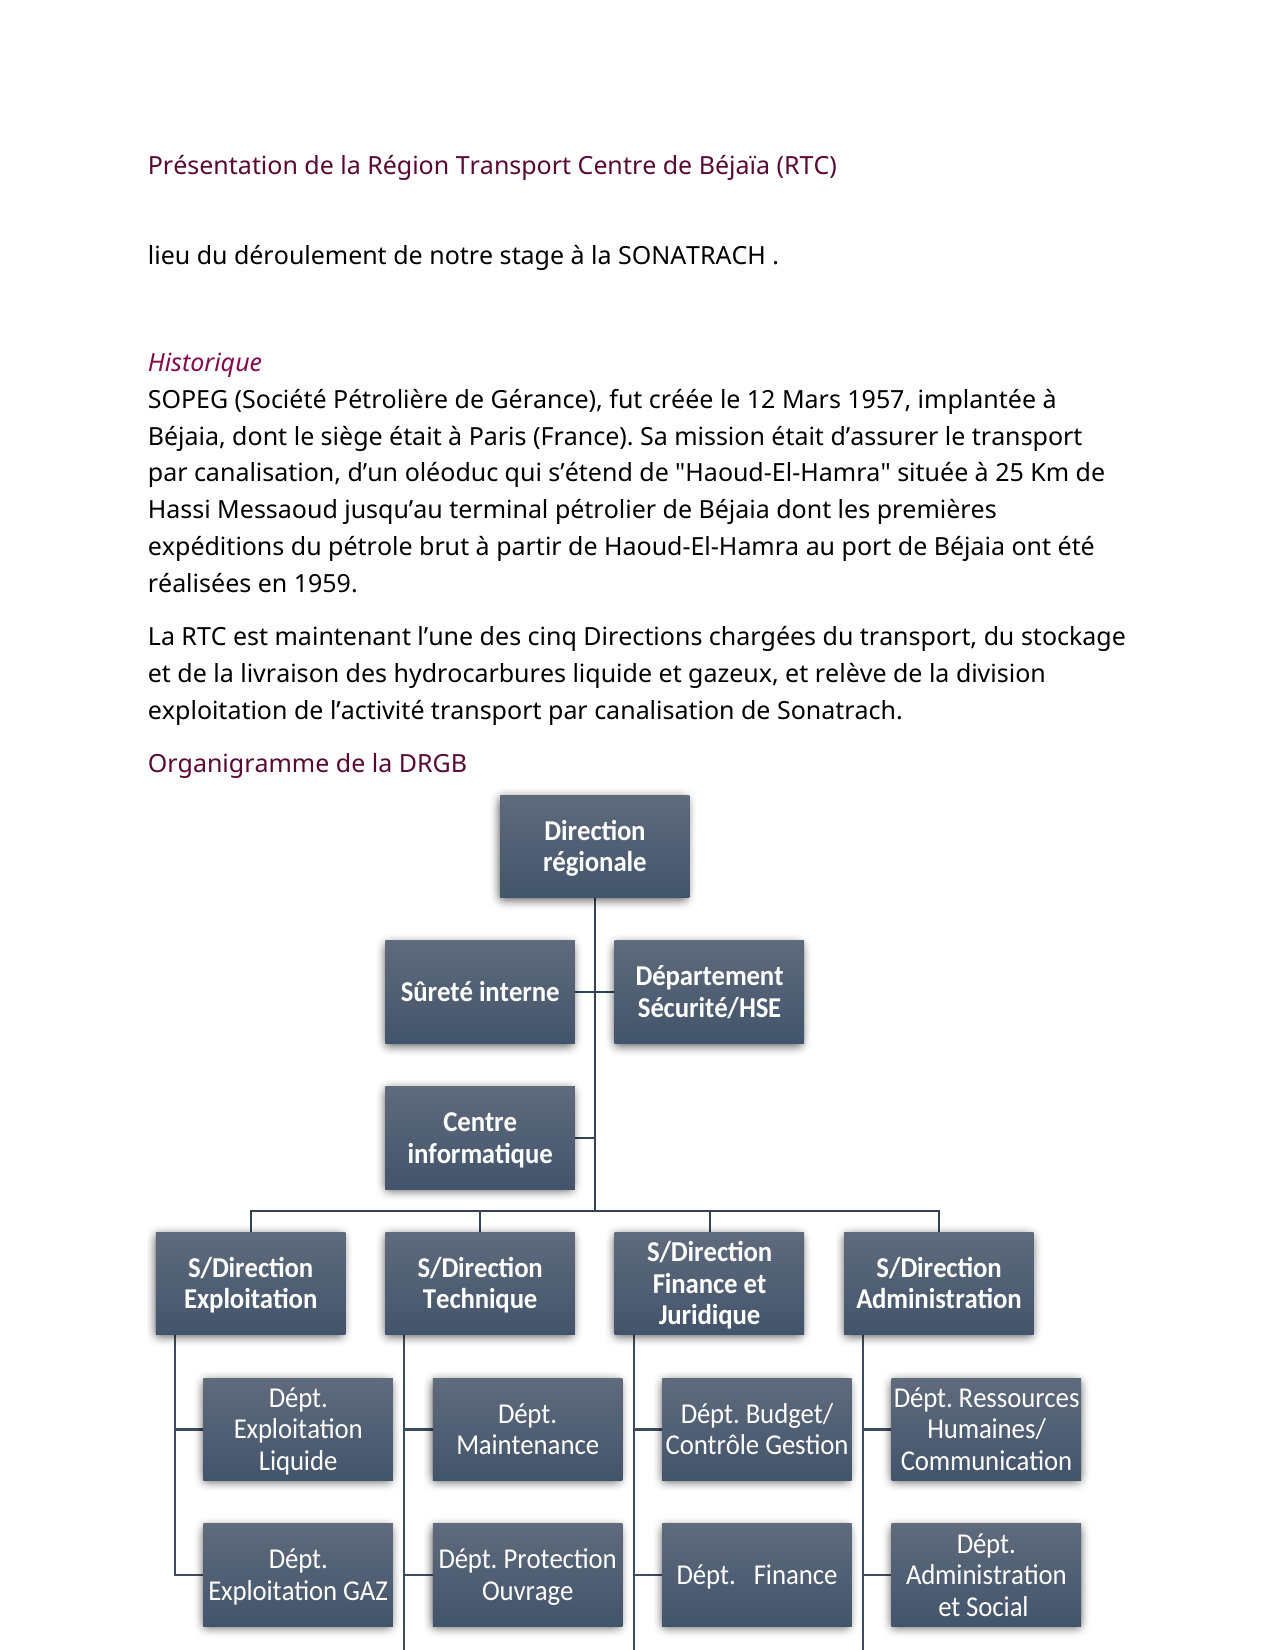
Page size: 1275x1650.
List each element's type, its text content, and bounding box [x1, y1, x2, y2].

text SOPEG (Société Pétrolière de Gérance), fut créée le 12 Mars 1957, implantée à Béjaia, dont le siège était à Paris (France). Sa mission était d’assurer le transport par canalisation, d’un oléoduc qui s’étend de "Haoud-El-Hamra" située à 25 Km de Hassi Messaoud jusqu’au terminal pétrolier de Béjaia dont les premières expéditions du pétrole brut à partir de Haoud-El-Hamra au port de Béjaia ont été réalisées en 1959. [148, 381, 1127, 599]
text lieu du déroulement de notre stage à la SONATRACH . [148, 238, 1127, 272]
text La RTC est maintenant l’une des cinq Directions chargées du transport, du stockage et de la livraison des hydrocarbures liquide et gazeux, et relève de la division exploitation de l’activité transport par canalisation de Sonatrach. [148, 619, 1127, 726]
subtitle Organigramme de la DRGB [148, 746, 1127, 780]
subtitle Présentation de la Région Transport Centre de Béjaïa (RTC) [148, 148, 1127, 182]
subtitle Historique [148, 345, 1127, 379]
